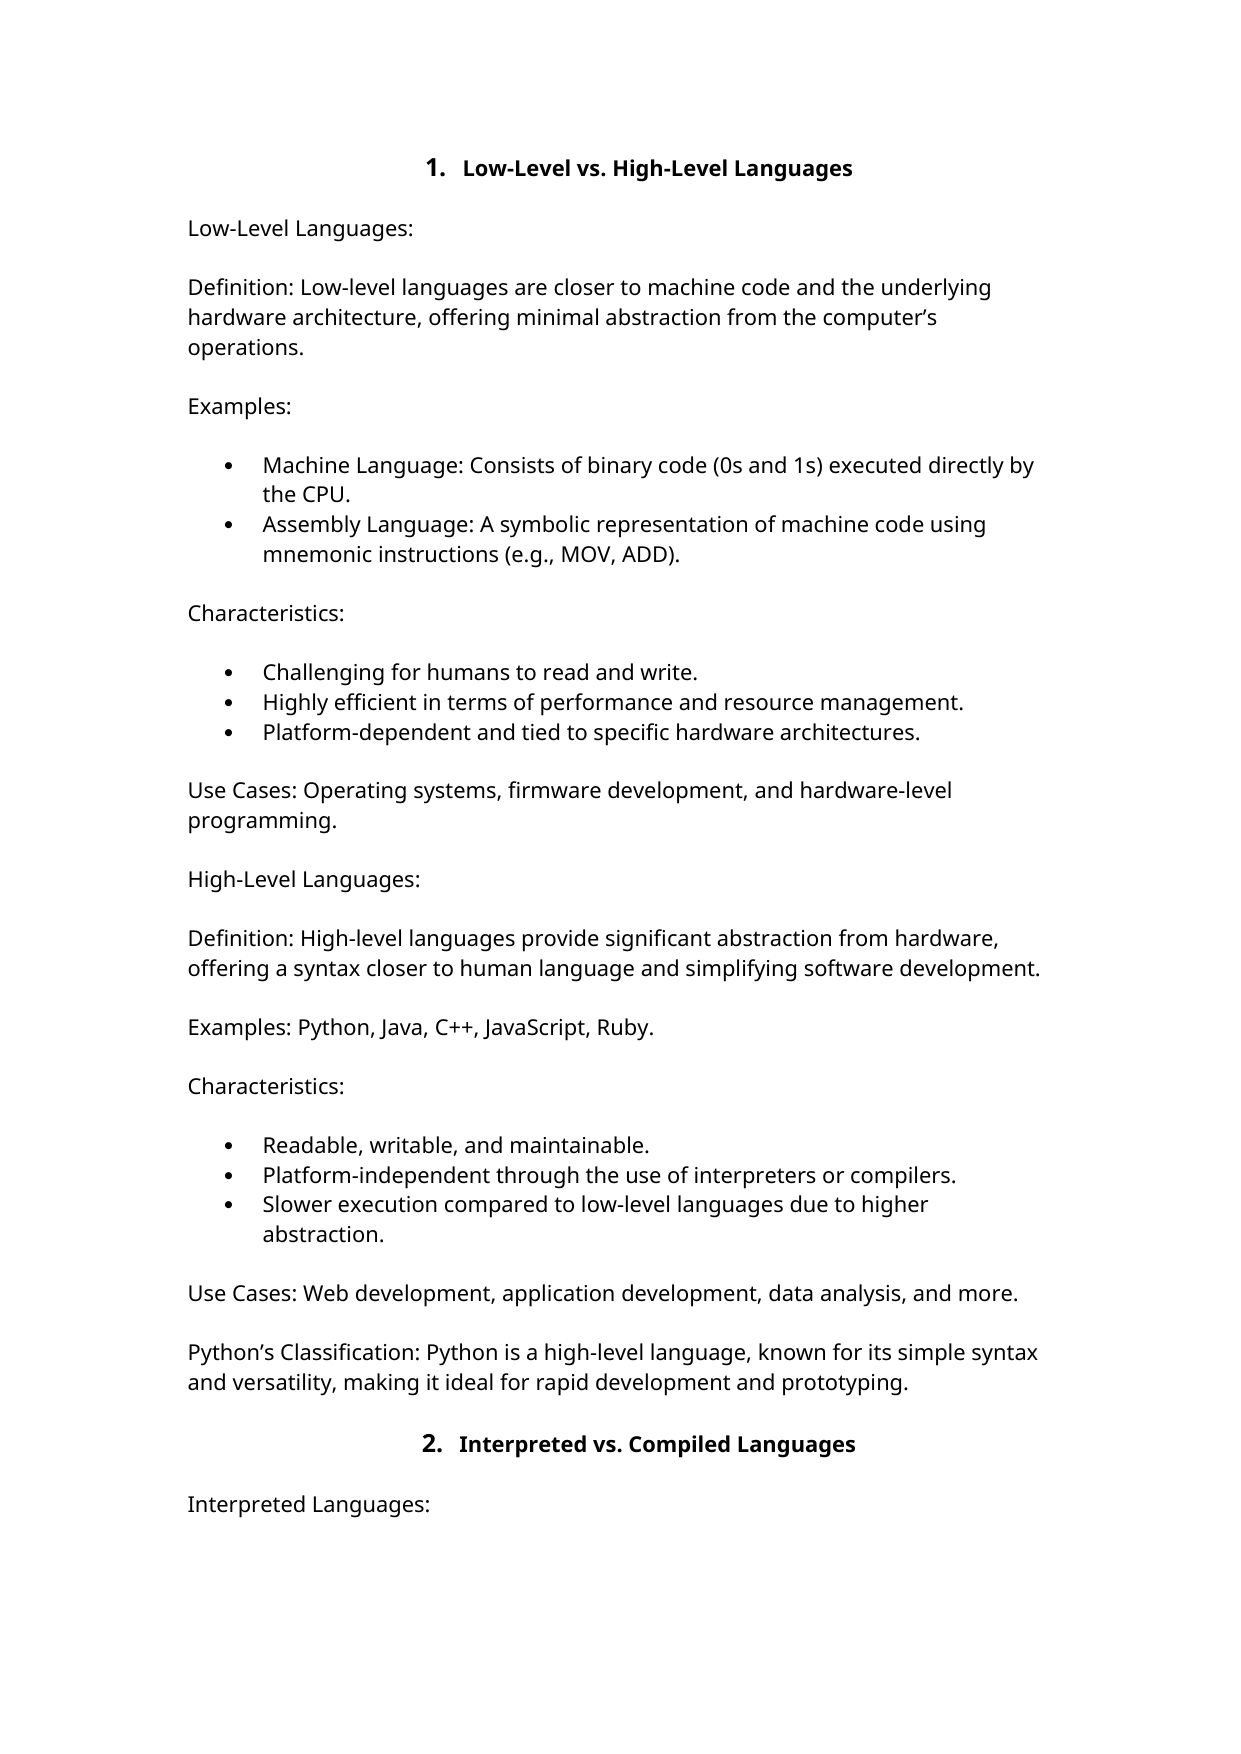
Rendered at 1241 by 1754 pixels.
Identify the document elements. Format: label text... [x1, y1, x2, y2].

text Use Cases: Web development, application development, data analysis, and more. [187, 1278, 1053, 1308]
text Examples: [187, 391, 1053, 421]
list Readable, writable, and maintainable. [225, 1130, 1053, 1160]
text Examples: Python, Java, C++, JavaScript, Ruby. [187, 1012, 1053, 1042]
list Highly efficient in terms of performance and resource management. [225, 687, 1053, 717]
list Low-Level vs. High-Level Languages [225, 150, 1053, 184]
text Characteristics: [187, 1071, 1053, 1101]
list Machine Language: Consists of binary code (0s and 1s) executed directly by the CPU. [225, 450, 1053, 509]
text Use Cases: Operating systems, firmware development, and hardware-level programming. [187, 776, 1053, 835]
text High-Level Languages: [187, 864, 1053, 894]
list Challenging for humans to read and write. [225, 657, 1053, 687]
text Interpreted Languages: [187, 1489, 1053, 1519]
list Platform-independent through the use of interpreters or compilers. [225, 1160, 1053, 1189]
text Characteristics: [187, 598, 1053, 628]
text Definition: Low-level languages are closer to machine code and the underlying hardware architecture, offering minimal abstraction from the computer’s operations. [187, 272, 1053, 362]
text Low-Level Languages: [187, 213, 1053, 243]
list Interpreted vs. Compiled Languages [225, 1426, 1053, 1460]
text Python’s Classification: Python is a high-level language, known for its simple syntax and versatility, making it ideal for rapid development and prototyping. [187, 1337, 1053, 1397]
list Assembly Language: A symbolic representation of machine code using mnemonic instructions (e.g., MOV, ADD). [225, 509, 1053, 569]
list Slower execution compared to low-level languages due to higher abstraction. [225, 1189, 1053, 1249]
list Platform-dependent and tied to specific hardware architectures. [225, 717, 1053, 746]
text Definition: High-level languages provide significant abstraction from hardware, offering a syntax closer to human language and simplifying software development. [187, 923, 1053, 983]
